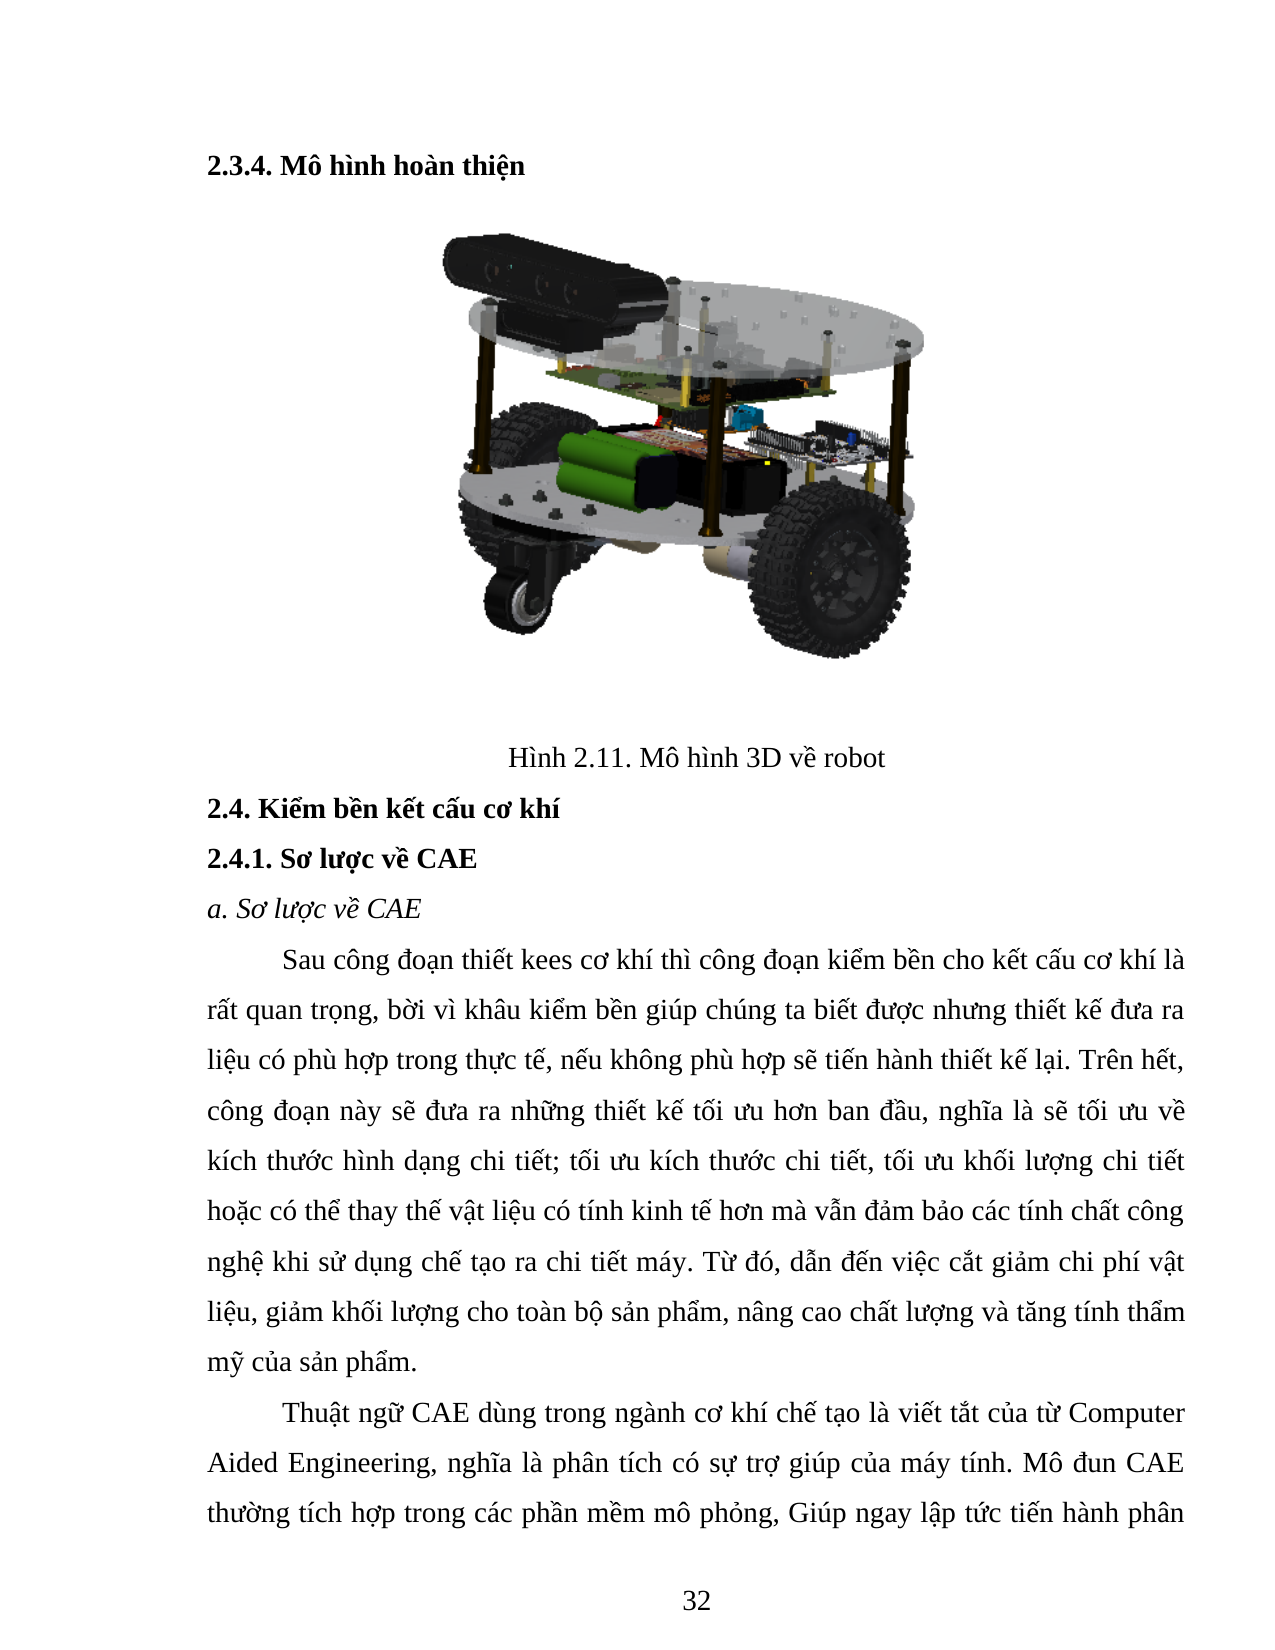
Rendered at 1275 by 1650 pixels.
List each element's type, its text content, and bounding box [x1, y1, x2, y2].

text Sau công đoạn thiết kees cơ khí thì công đoạn kiểm bền cho kết cấu cơ khí là rất quan trọng, bời vì khâu kiểm bền giúp chúng ta biết được nhưng thiết kế đưa ra liệu có phù hợp trong thực tế, nếu không phù hợp sẽ tiến hành thiết kế lại. Trên hết, công đoạn này sẽ đưa ra những thiết kế tối ưu hơn ban đầu, nghĩa là sẽ tối ưu về kích thước hình dạng chi tiết; tối ưu kích thước chi tiết, tối ưu khối lượng chi tiết hoặc có thể thay thế vật liệu có tính kinh tế hơn mà vẫn đảm bảo các tính chất công nghệ khi sử dụng chế tạo ra chi tiết máy. Từ đó, dẫn đến việc cắt giảm chi phí vật liệu, giảm khối lượng cho toàn bộ sản phẩm, nâng cao chất lượng và tăng tính thẩm mỹ của sản phẩm. [207, 942, 1186, 1378]
text a. Sơ lược về CAE [207, 892, 1186, 925]
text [207, 1395, 1186, 1529]
subtitle 2.4.1. Sơ lược về CAE [207, 841, 1186, 875]
list Hình 2.11. Mô hình 3D về robot [207, 741, 1186, 774]
subtitle 2.4. Kiểm bền kết cấu cơ khí [207, 791, 1186, 824]
subtitle 2.3.4. Mô hình hoàn thiện [207, 148, 1186, 181]
picture [293, 198, 1100, 677]
